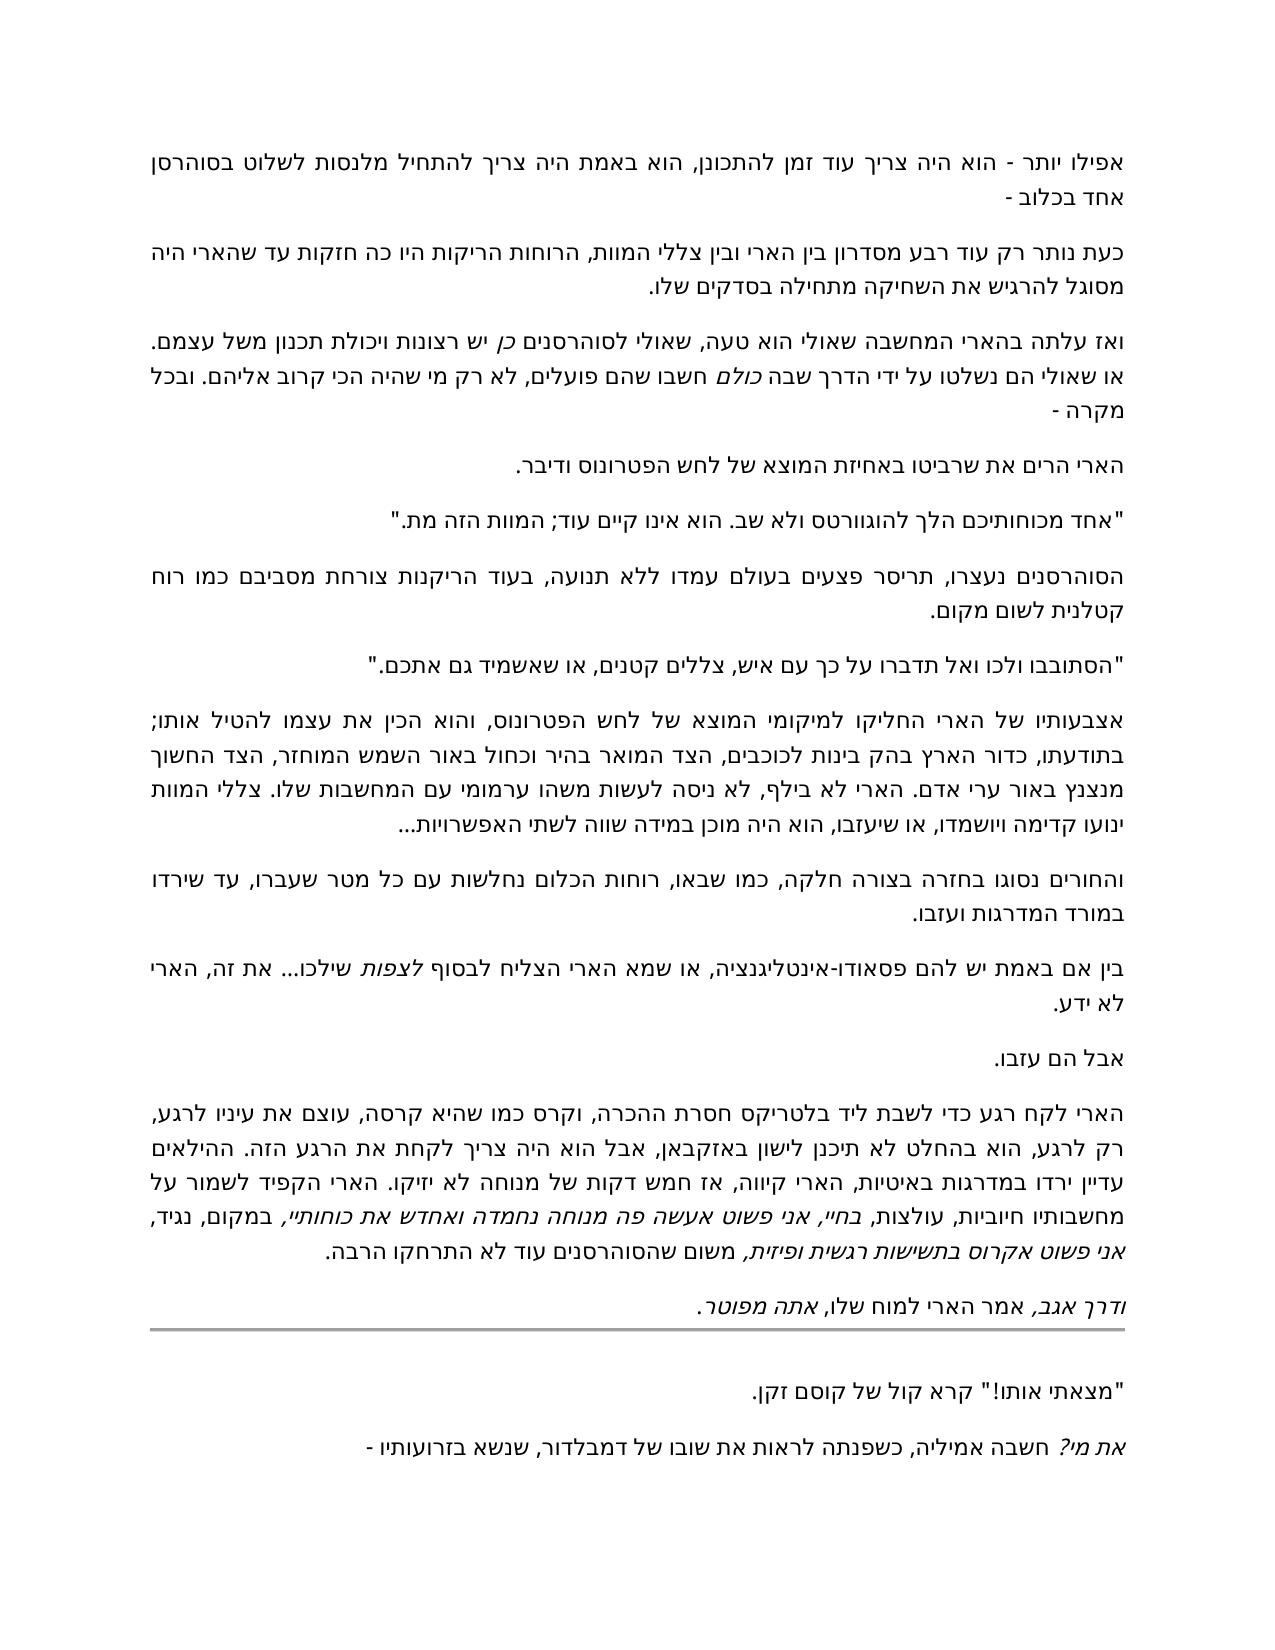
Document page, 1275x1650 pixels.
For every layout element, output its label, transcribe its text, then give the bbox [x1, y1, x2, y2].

text "הסתובבו ולכו ואל תדברו על כך עם איש, צללים קטנים, או שאשמיד גם אתכם." [150, 653, 1125, 683]
text כעת נותר רק עוד רבע מסדרון בין הארי ובין צללי המוות, הרוחות הריקות היו כה חזקות עד שהארי היה מסוגל להרגיש את השחיקה מתחילה בסדקים שלו. [150, 239, 1125, 304]
text הארי לקח רגע כדי לשבת ליד בלטריקס חסרת ההכרה, וקרס כמו שהיא קרסה, עוצם את עיניו לרגע, רק לרגע, הוא בהחלט לא תיכנן לישון באזקבאן, אבל הוא היה צריך לקחת את הרגע הזה. ההילאים עדיין ירדו במדרגות באיטיות, הארי קיווה, אז חמש דקות של מנוחה לא יזיקו. הארי הקפיד לשמור על מחשבותיו חיוביות, עולצות, בחיי, אני פשוט אעשה פה מנוחה נחמדה ואחדש את כוחותיי, במקום, נגיד, אני פשוט אקרוס בתשישות רגשית ופיזית, משום שהסוהרסנים עוד לא התרחקו הרבה. [150, 1101, 1125, 1268]
text בין אם באמת יש להם פסאודו-אינטליגנציה, או שמא הארי הצליח לבסוף לצפות שילכו… את זה, הארי לא ידע. [150, 956, 1125, 1021]
text את מי? חשבה אמיליה, כשפנתה לראות את שובו של דמבלדור, שנשא בזרועותיו - [150, 1434, 1125, 1464]
text ואז עלתה בהארי המחשבה שאולי הוא טעה, שאולי לסוהרסנים כן יש רצונות ויכולת תכנון משל עצמם. או שאולי הם נשלטו על ידי הדרך שבה כולם חשבו שהם פועלים, לא רק מי שהיה הכי קרוב אליהם. ובכל מקרה - [150, 329, 1125, 428]
text אצבעותיו של הארי החליקו למיקומי המוצא של לחש הפטרונוס, והוא הכין את עצמו להטיל אותו; בתודעתו, כדור הארץ בהק בינות לכוכבים, הצד המואר בהיר וכחול באור השמש המוחזר, הצד החשוך מנצנץ באור ערי אדם. הארי לא בילף, לא ניסה לעשות משהו ערמומי עם המחשבות שלו. צללי המוות ינועו קדימה ויושמדו, או שיעזבו, הוא היה מוכן במידה שווה לשתי האפשרויות… [150, 708, 1125, 841]
text "מצאתי אותו!" קרא קול של קוסם זקן. [150, 1379, 1125, 1409]
text ודרך אגב, אמר הארי למוח שלו, אתה מפוטר. [150, 1294, 1125, 1324]
text הסוהרסנים נעצרו, תריסר פצעים בעולם עמדו ללא תנועה, בעוד הריקנות צורחת מסביבם כמו רוח קטלנית לשום מקום. [150, 563, 1125, 628]
text הארי הרים את שרביטו באחיזת המוצא של לחש הפטרונוס ודיבר. [150, 453, 1125, 483]
text והחורים נסוגו בחזרה בצורה חלקה, כמו שבאו, רוחות הכלום נחלשות עם כל מטר שעברו, עד שירדו במורד המדרגות ועזבו. [150, 867, 1125, 931]
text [150, 150, 1125, 214]
text "אחד מכוחותיכם הלך להוגוורטס ולא שב. הוא אינו קיים עוד; המוות הזה מת." [150, 508, 1125, 538]
text אבל הם עזבו. [150, 1046, 1125, 1076]
